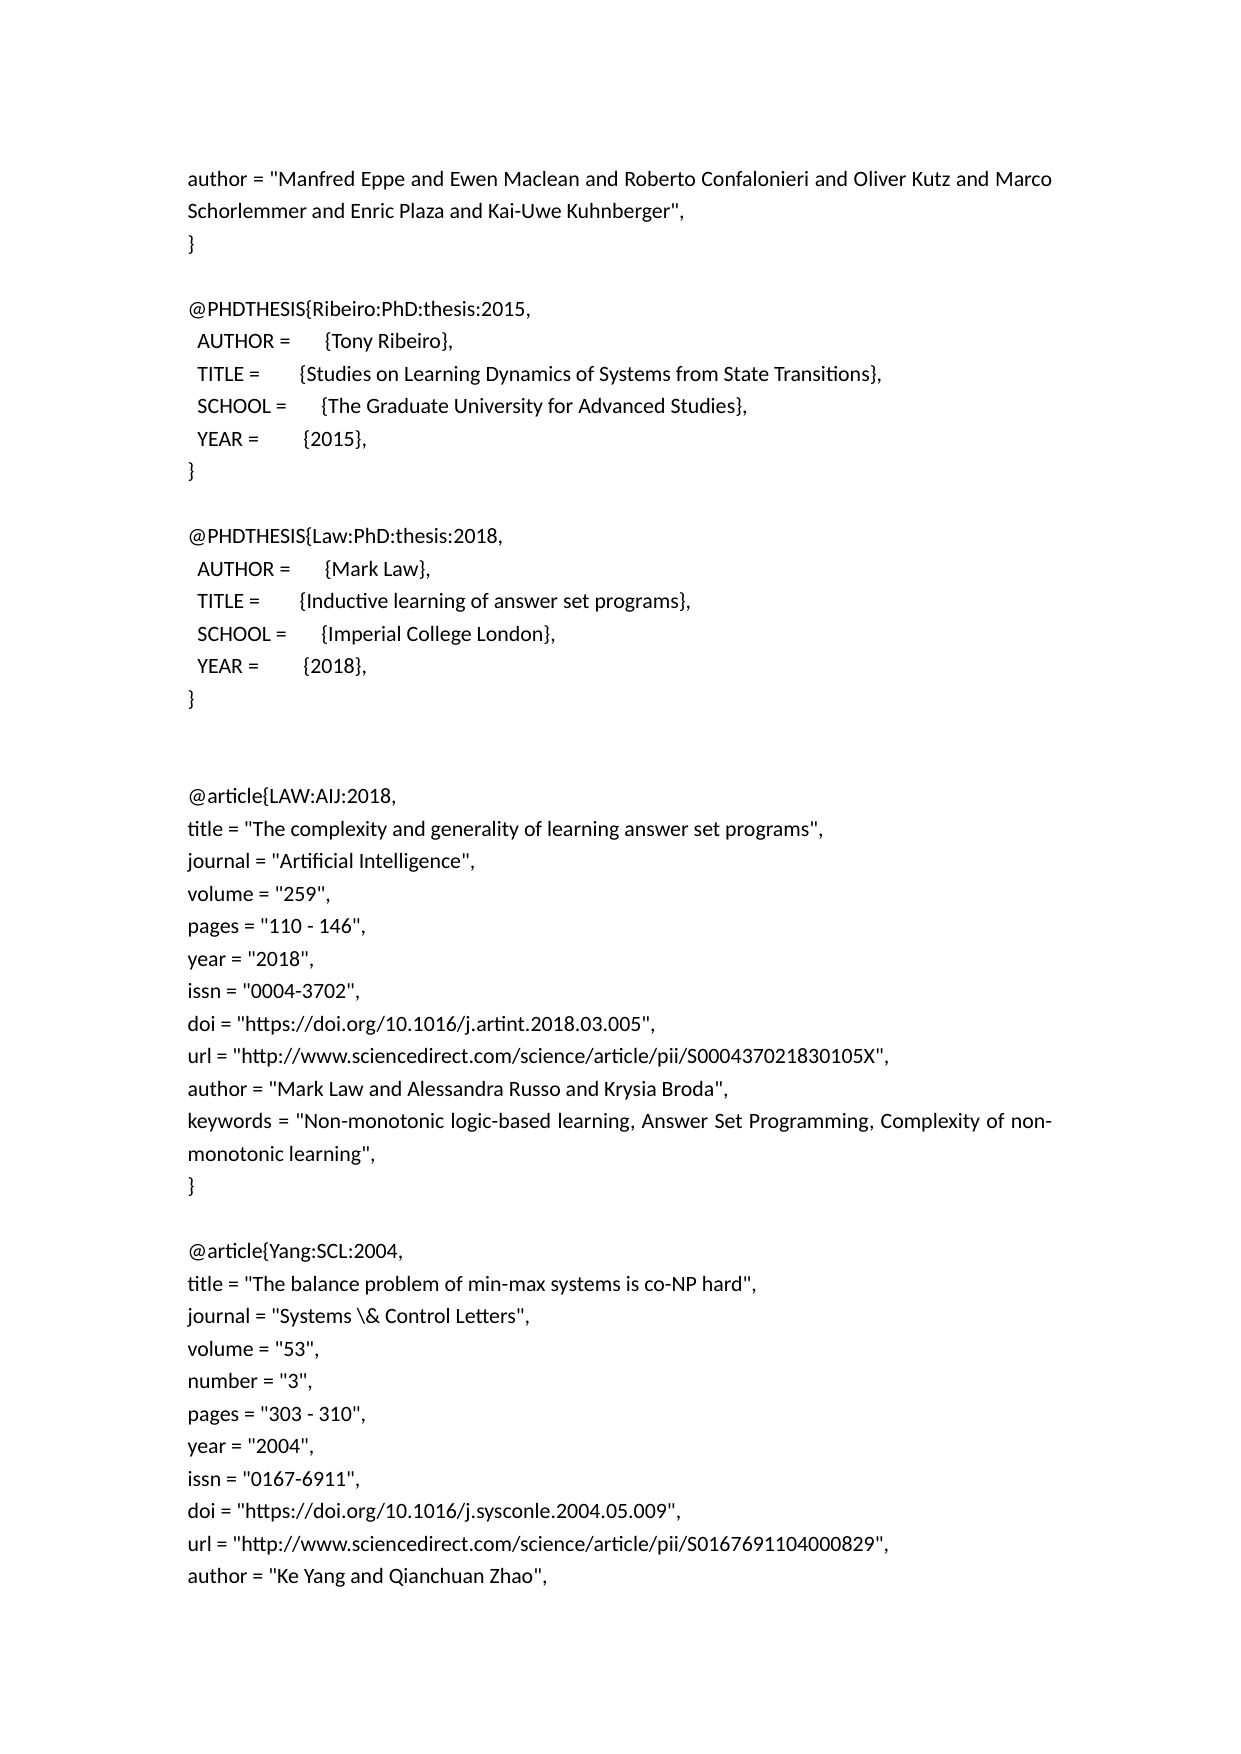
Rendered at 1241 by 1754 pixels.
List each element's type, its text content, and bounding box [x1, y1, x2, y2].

text issn = "0167-6911", [187, 1462, 1053, 1494]
text year = "2018", [187, 942, 1053, 974]
text doi = "https://doi.org/10.1016/j.artint.2018.03.005", [187, 1007, 1053, 1039]
text TITLE = {Inductive learning of answer set programs}, [187, 584, 1053, 617]
text keywords = "Non-monotonic logic-based learning, Answer Set Programming, Complexity of non-monotonic learning", [187, 1104, 1053, 1169]
text author = "Mark Law and Alessandra Russo and Krysia Broda", [187, 1072, 1053, 1104]
text YEAR = {2015}, [187, 422, 1053, 454]
text SCHOOL = {The Graduate University for Advanced Studies}, [187, 389, 1053, 422]
text } [187, 454, 1053, 487]
text title = "The complexity and generality of learning answer set programs", [187, 812, 1053, 844]
text @PHDTHESIS{Law:PhD:thesis:2018, [187, 519, 1053, 552]
text AUTHOR = {Mark Law}, [187, 552, 1053, 584]
text } [187, 227, 1053, 259]
text title = "The balance problem of min-max systems is co-NP hard", [187, 1267, 1053, 1299]
text @article{Yang:SCL:2004, [187, 1234, 1053, 1267]
text issn = "0004-3702", [187, 974, 1053, 1007]
text url = "http://www.sciencedirect.com/science/article/pii/S0167691104000829", [187, 1527, 1053, 1559]
text year = "2004", [187, 1429, 1053, 1462]
text url = "http://www.sciencedirect.com/science/article/pii/S000437021830105X", [187, 1039, 1053, 1072]
text journal = "Artificial Intelligence", [187, 844, 1053, 877]
text doi = "https://doi.org/10.1016/j.sysconle.2004.05.009", [187, 1494, 1053, 1527]
text @article{LAW:AIJ:2018, [187, 779, 1053, 812]
text AUTHOR = {Tony Ribeiro}, [187, 324, 1053, 357]
text pages = "110 - 146", [187, 909, 1053, 942]
text author = "Ke Yang and Qianchuan Zhao", [187, 1559, 1053, 1592]
text number = "3", [187, 1364, 1053, 1397]
text TITLE = {Studies on Learning Dynamics of Systems from State Transitions}, [187, 357, 1053, 389]
text @PHDTHESIS{Ribeiro:PhD:thesis:2015, [187, 292, 1053, 324]
text YEAR = {2018}, [187, 649, 1053, 682]
text volume = "259", [187, 877, 1053, 909]
text } [187, 682, 1053, 714]
text pages = "303 - 310", [187, 1397, 1053, 1429]
text author = "Manfred Eppe and Ewen Maclean and Roberto Confalonieri and Oliver Kutz and Marco Schorlemmer and Enric Plaza and Kai-Uwe Kuhnberger", [187, 162, 1053, 227]
text journal = "Systems \& Control Letters", [187, 1299, 1053, 1332]
text } [187, 1169, 1053, 1202]
text SCHOOL = {Imperial College London}, [187, 617, 1053, 649]
text volume = "53", [187, 1332, 1053, 1364]
